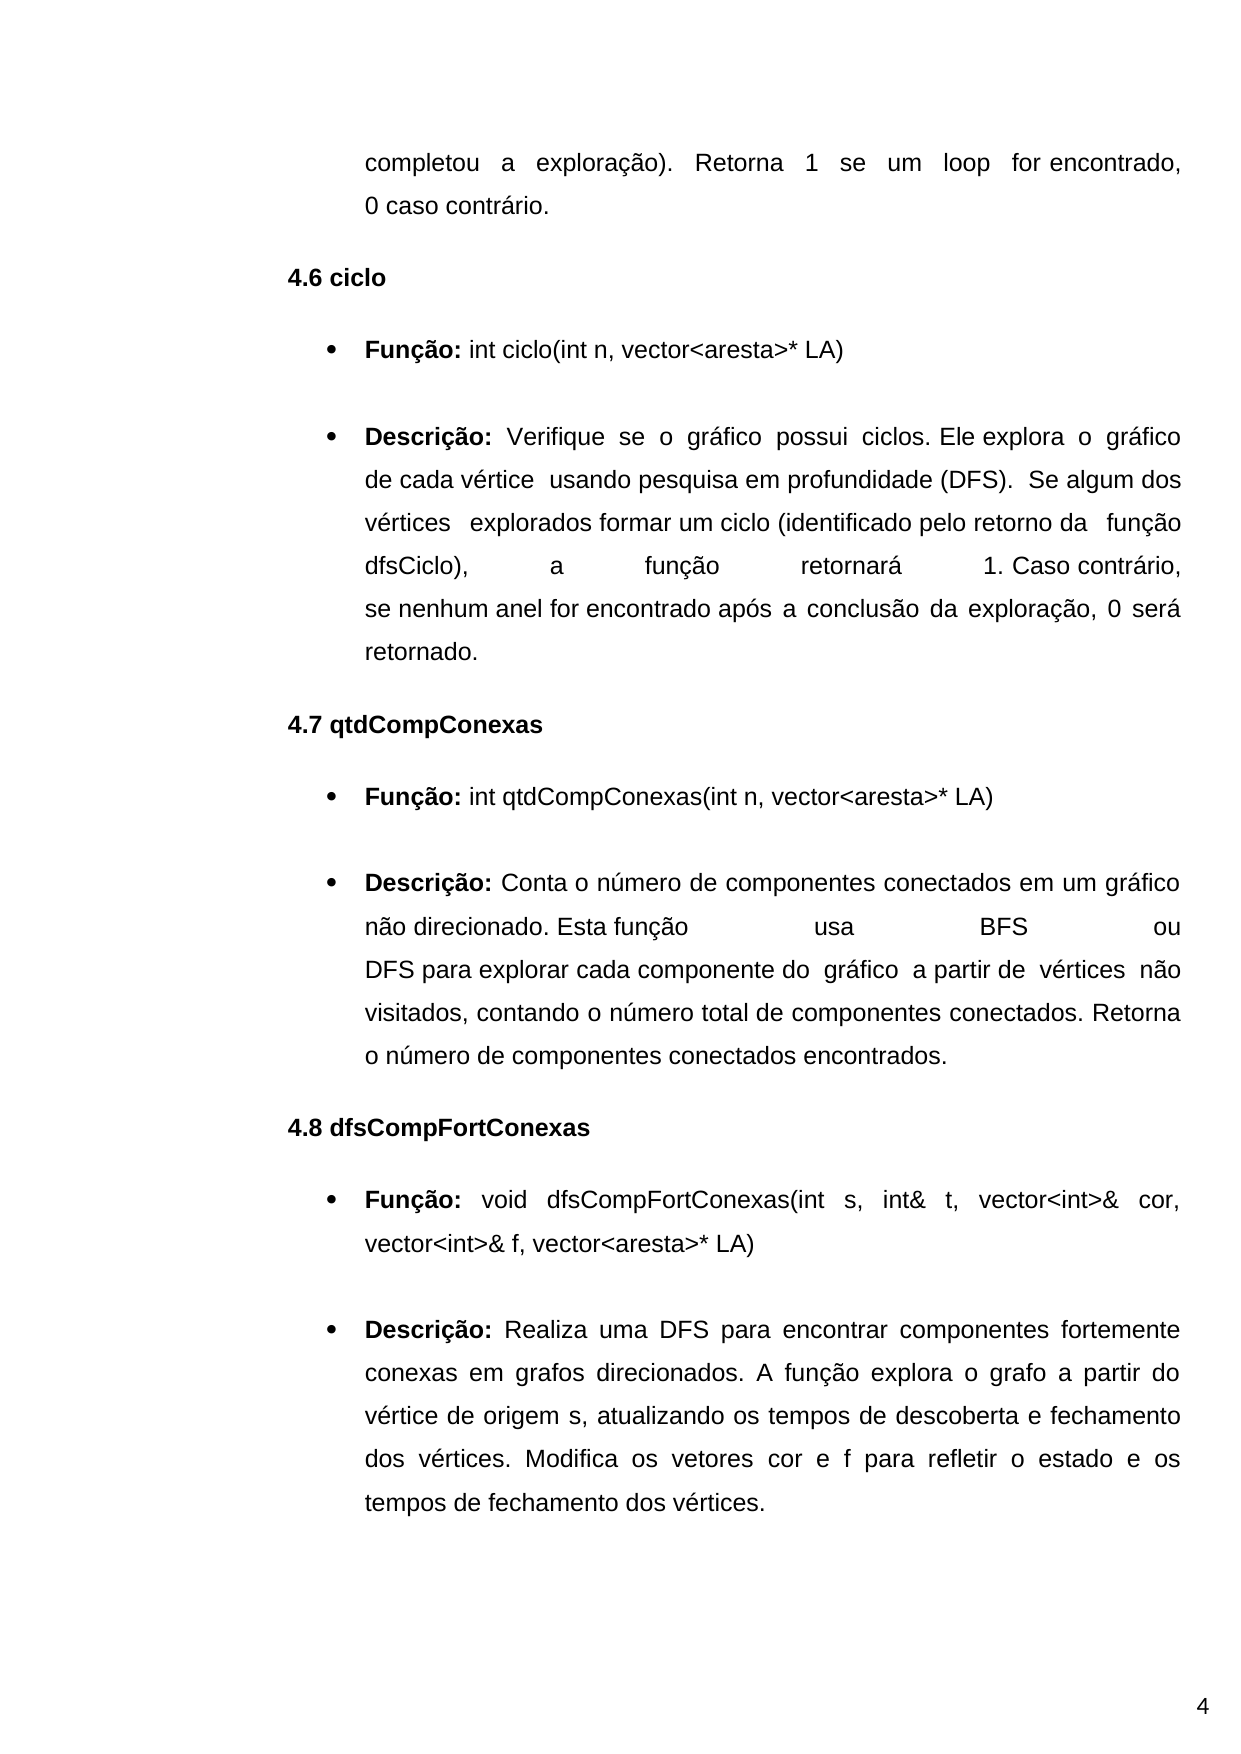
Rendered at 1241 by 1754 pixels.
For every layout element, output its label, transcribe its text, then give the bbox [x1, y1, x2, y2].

list Descrição: Verifique se o gráfico possui ciclos. Ele explora o gráfico de cada vértice usando pesquisa em profundidade (DFS). Se algum dos vértices explorados formar um ciclo (identificado pelo retorno da função dfsCiclo), a função retornará 1. Caso contrário, se nenhum anel for encontrado após a conclusão da exploração, 0 será retornado. [327, 637, 1181, 882]
list Função: int qtdCompConexas(int n, vector<aresta>* LA) [327, 998, 1181, 1027]
list Função: int ciclo(int n, vector<aresta>* LA) [327, 551, 1181, 580]
subtitle 4.6 ciclo [288, 479, 1181, 507]
subtitle 4.8 dfsCompFortConexas [288, 1329, 1181, 1358]
subtitle 4.7 qtdCompConexas [288, 925, 1181, 954]
list Função: void dfsCompFortConexas(int s, int& t, vector<int>& cor, vector<int>& f, vector<aresta>* LA) [327, 1401, 1181, 1473]
list Descrição: pesquisa recursivamente por loops em um gráfico usando pesquisa em profundidade (DFS). Esta função executa DFS a partir do vértice u e marca os vértices visitados. Um ciclo é detectado se durante o processo DFS for descoberto que já existe um vértice na pilha recursiva (ou seja, um vértice que foi visitado e ainda não completou a exploração). Retorna 1 se um loop for encontrado, 0 caso contrário. [327, 148, 1181, 435]
list Descrição: Conta o número de componentes conectados em um gráfico não direcionado. Esta função usa BFS ou DFS para explorar cada componente do gráfico a partir de vértices não visitados, contando o número total de componentes conectados. Retorna o número de componentes conectados encontrados. [327, 1084, 1181, 1285]
